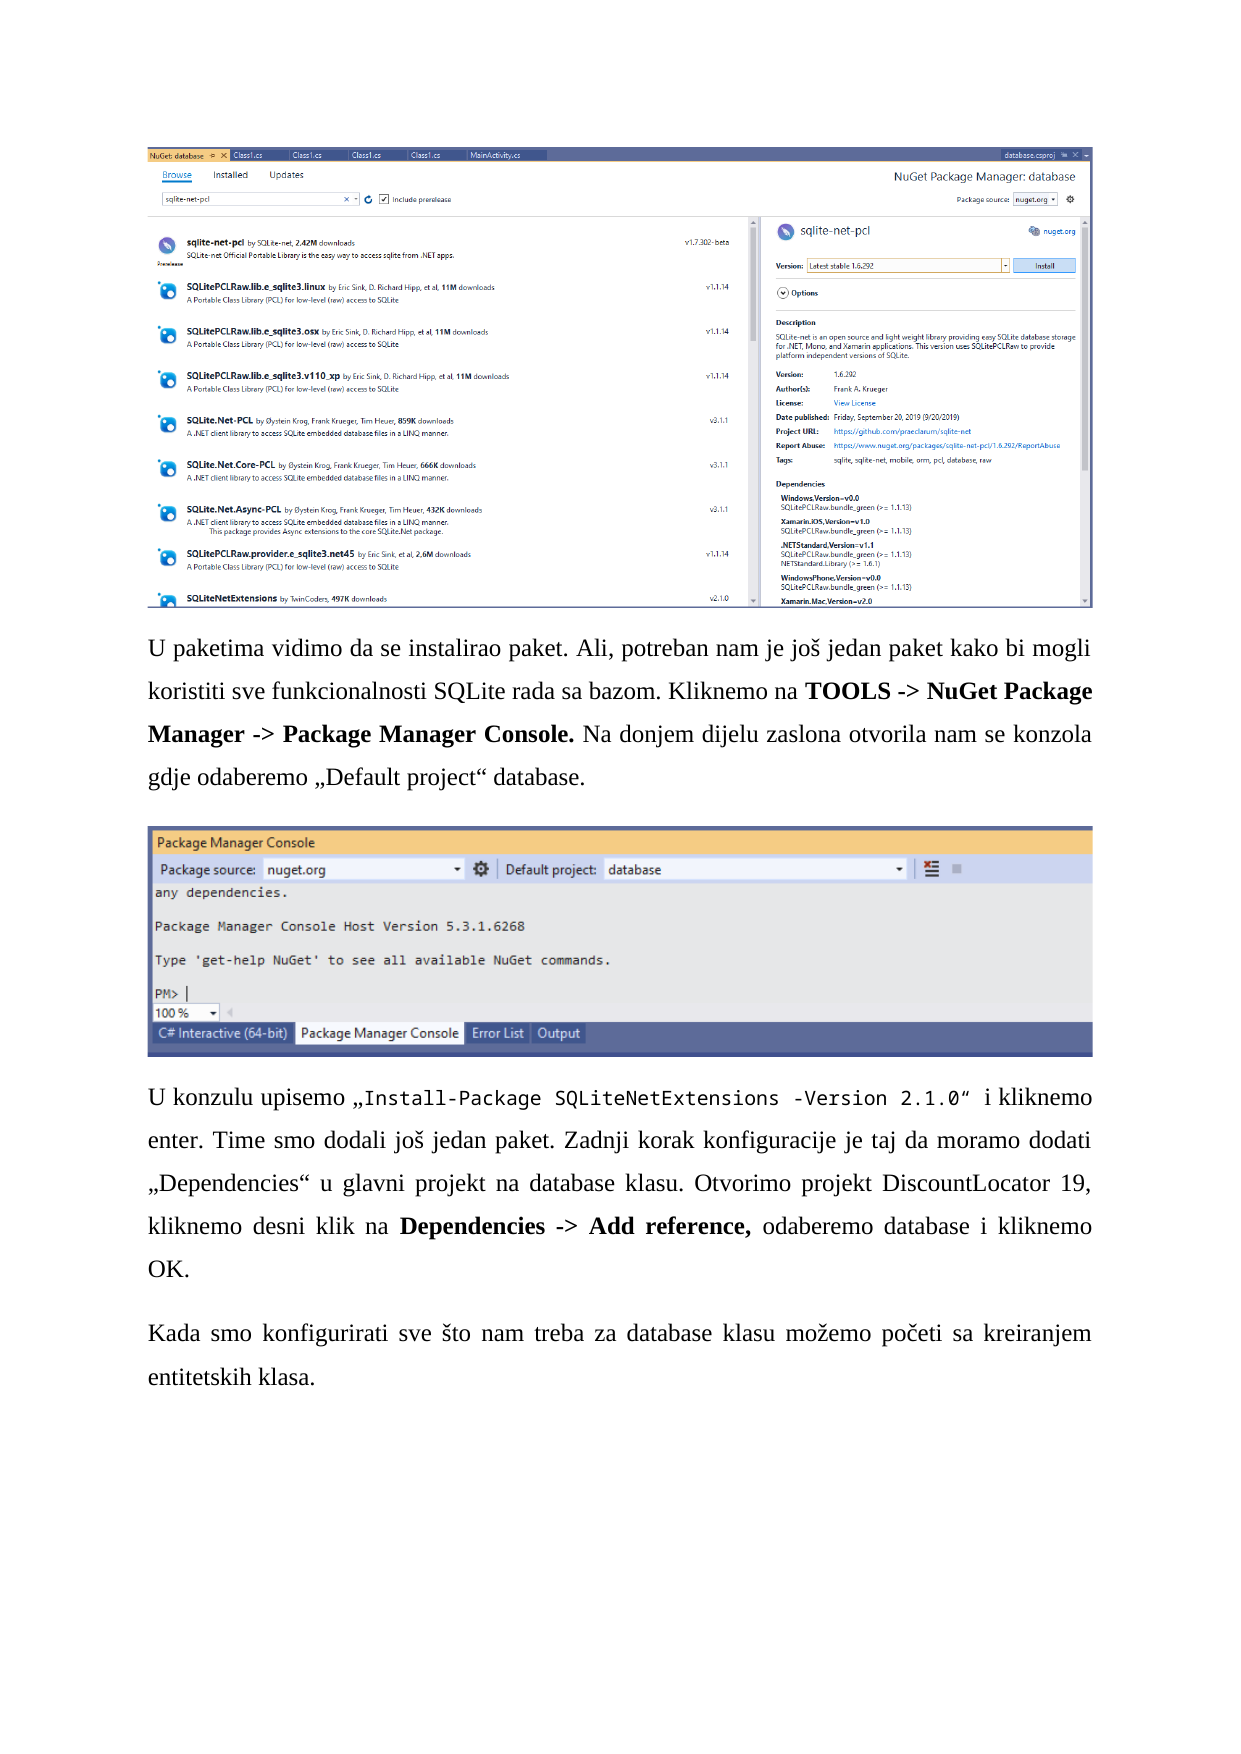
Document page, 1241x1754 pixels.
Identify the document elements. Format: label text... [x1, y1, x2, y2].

text Kada smo konfigurirati sve što nam treba za database klasu možemo početi sa kreiranjem entitetskih klasa. [148, 1318, 1093, 1390]
text U paketima vidimo da se instalirao paket. Ali, potreban nam je još jedan paket kako bi mogli koristiti sve funkcionalnosti SQLite rada sa bazom. Kliknemo na TOOLS -> NuGet Package Manager -> Package Manager Console. Na donjem dijelu zaslona otvorila nam se konzola gdje odaberemo „Default project“ database. [148, 633, 1093, 791]
text U konzulu upisemo „Install-Package SQLiteNetExtensions -Version 2.1.0“ i kliknemo enter. Time smo dodali još jedan paket. Zadnji korak konfiguracije je taj da moramo dodati „Dependencies“ u glavni projekt na database klasu. Otvorimo projekt DiscountLocator 19, kliknemo desni klik na Dependencies -> Add reference, odaberemo database i kliknemo OK. [148, 1082, 1093, 1283]
picture [147, 826, 1093, 1057]
picture [147, 147, 1093, 608]
